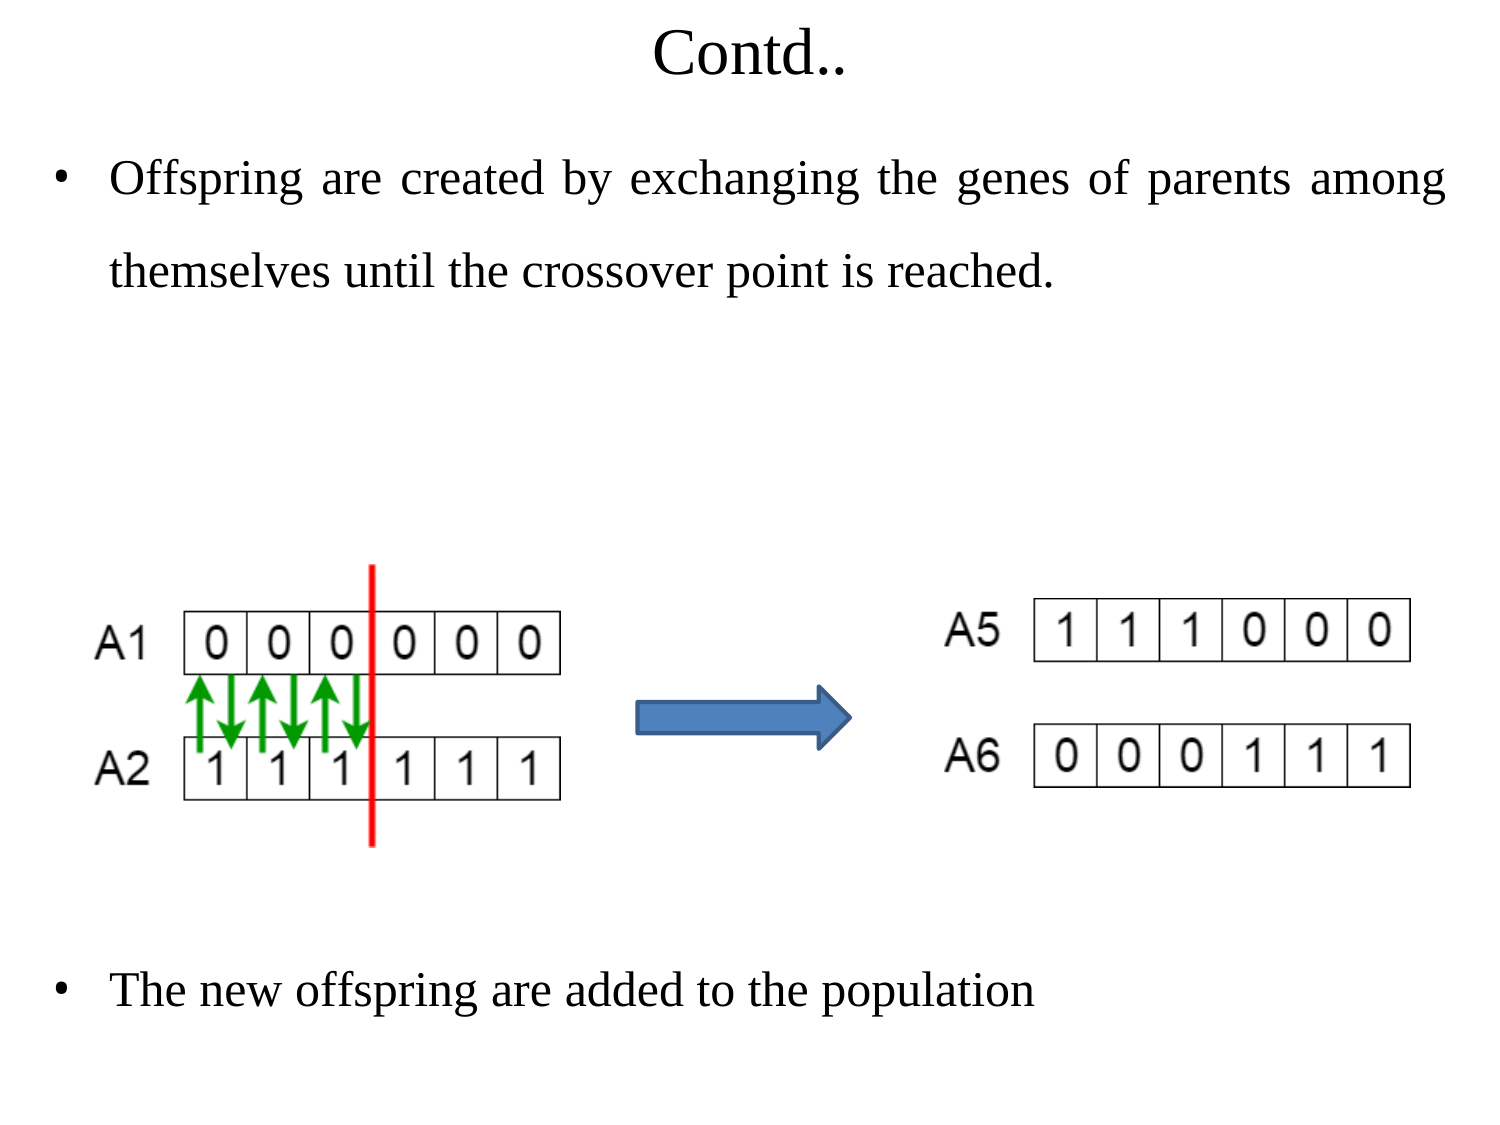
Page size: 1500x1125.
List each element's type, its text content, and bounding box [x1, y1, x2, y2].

list The new offspring are added to the population [52, 953, 1500, 1021]
subtitle Offspring are created by exchanging the genes of parents among themselves until the crossover point is reached. [52, 141, 1448, 298]
picture [93, 564, 561, 848]
text Contd.. [284, 12, 1217, 89]
picture [943, 598, 1411, 788]
